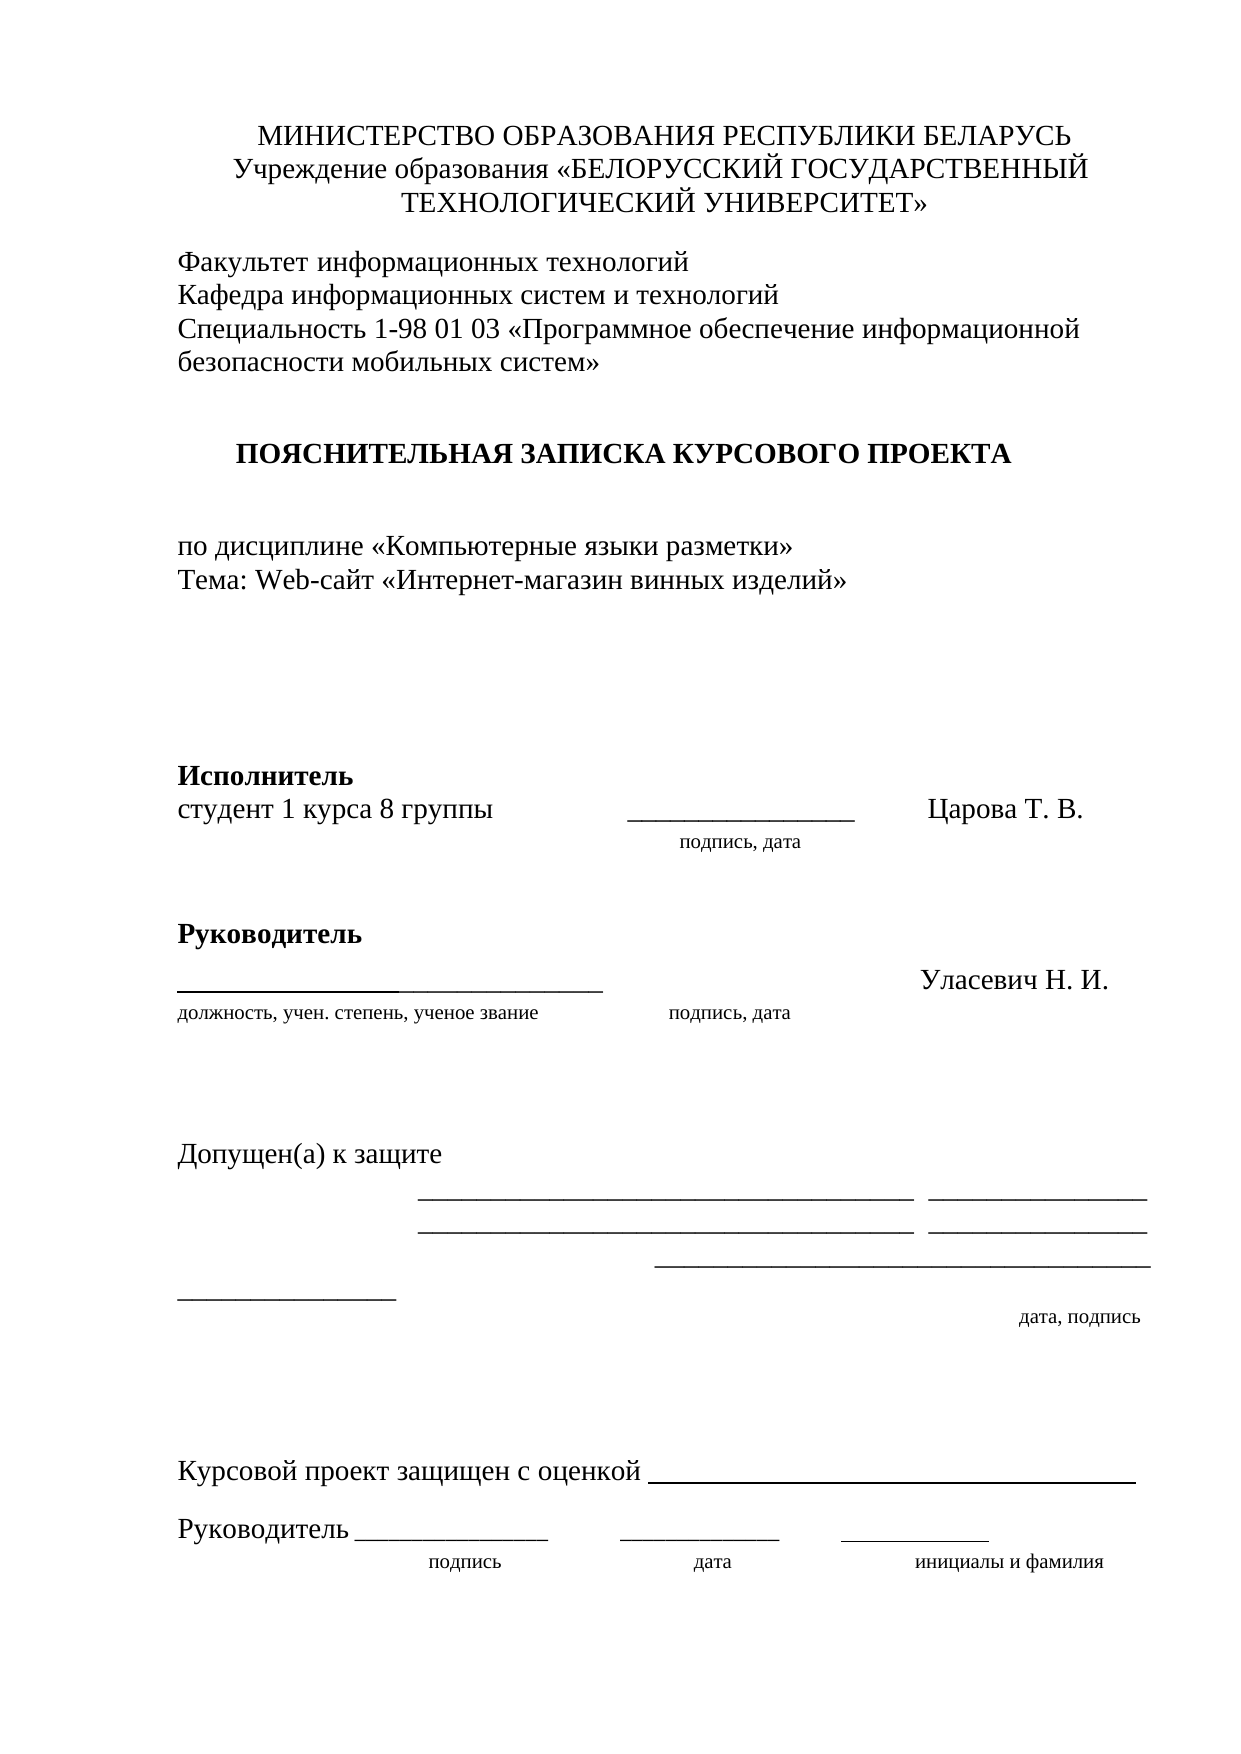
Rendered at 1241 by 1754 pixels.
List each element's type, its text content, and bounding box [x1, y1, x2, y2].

text ______________ Уласевич Н. И. [177, 962, 1152, 996]
text МИНИСТЕРСТВО ОБРАЗОВАНИЯ РЕСПУБЛИКИ БЕЛАРУСЬ Учреждение образования «БЕЛОРУССКИЙ ГОСУДАРСТВЕННЫЙ ТЕХНОЛОГИЧЕСКИЙ УНИВЕРСИТЕТ» [177, 118, 1152, 219]
text Специальность 1-98 01 03 «Программное обеспечение информационной безопасности мобильных систем» [177, 311, 1152, 378]
text ПОЯСНИТЕЛЬНАЯ ЗАПИСКА КУРСОВОГО ПРОЕКТА [177, 436, 1152, 470]
text дата, подпись [177, 1304, 1152, 1328]
text Допущен(а) к защите [177, 1136, 1152, 1170]
text подпись дата инициалы и фамилия [177, 1549, 1152, 1573]
text Тема: Web-сайт «Интернет-магазин винных изделий» [177, 562, 1152, 596]
text Руководитель _________________ ______________ [177, 1512, 1152, 1545]
text Кафедра информационных систем и технологий [177, 277, 1152, 311]
text Исполнитель [177, 758, 1152, 792]
text __________________________________ _______________ __________________________________ _______________ [177, 1170, 1152, 1237]
text Руководитель [177, 916, 1152, 949]
text студент 1 курса 8 группы ________________ Царова Т. В. [177, 792, 1152, 825]
text должность, учен. степень, ученое звание подпись, дата [177, 1000, 1152, 1024]
text Курсовой проект защищен с оценкой [177, 1453, 1152, 1487]
text по дисциплине «Компьютерные языки разметки» [177, 528, 1152, 562]
text подпись, дата [177, 829, 1152, 853]
text Факультет информационных технологий [177, 244, 1152, 277]
text __________________________________ _______________ [177, 1237, 1152, 1304]
